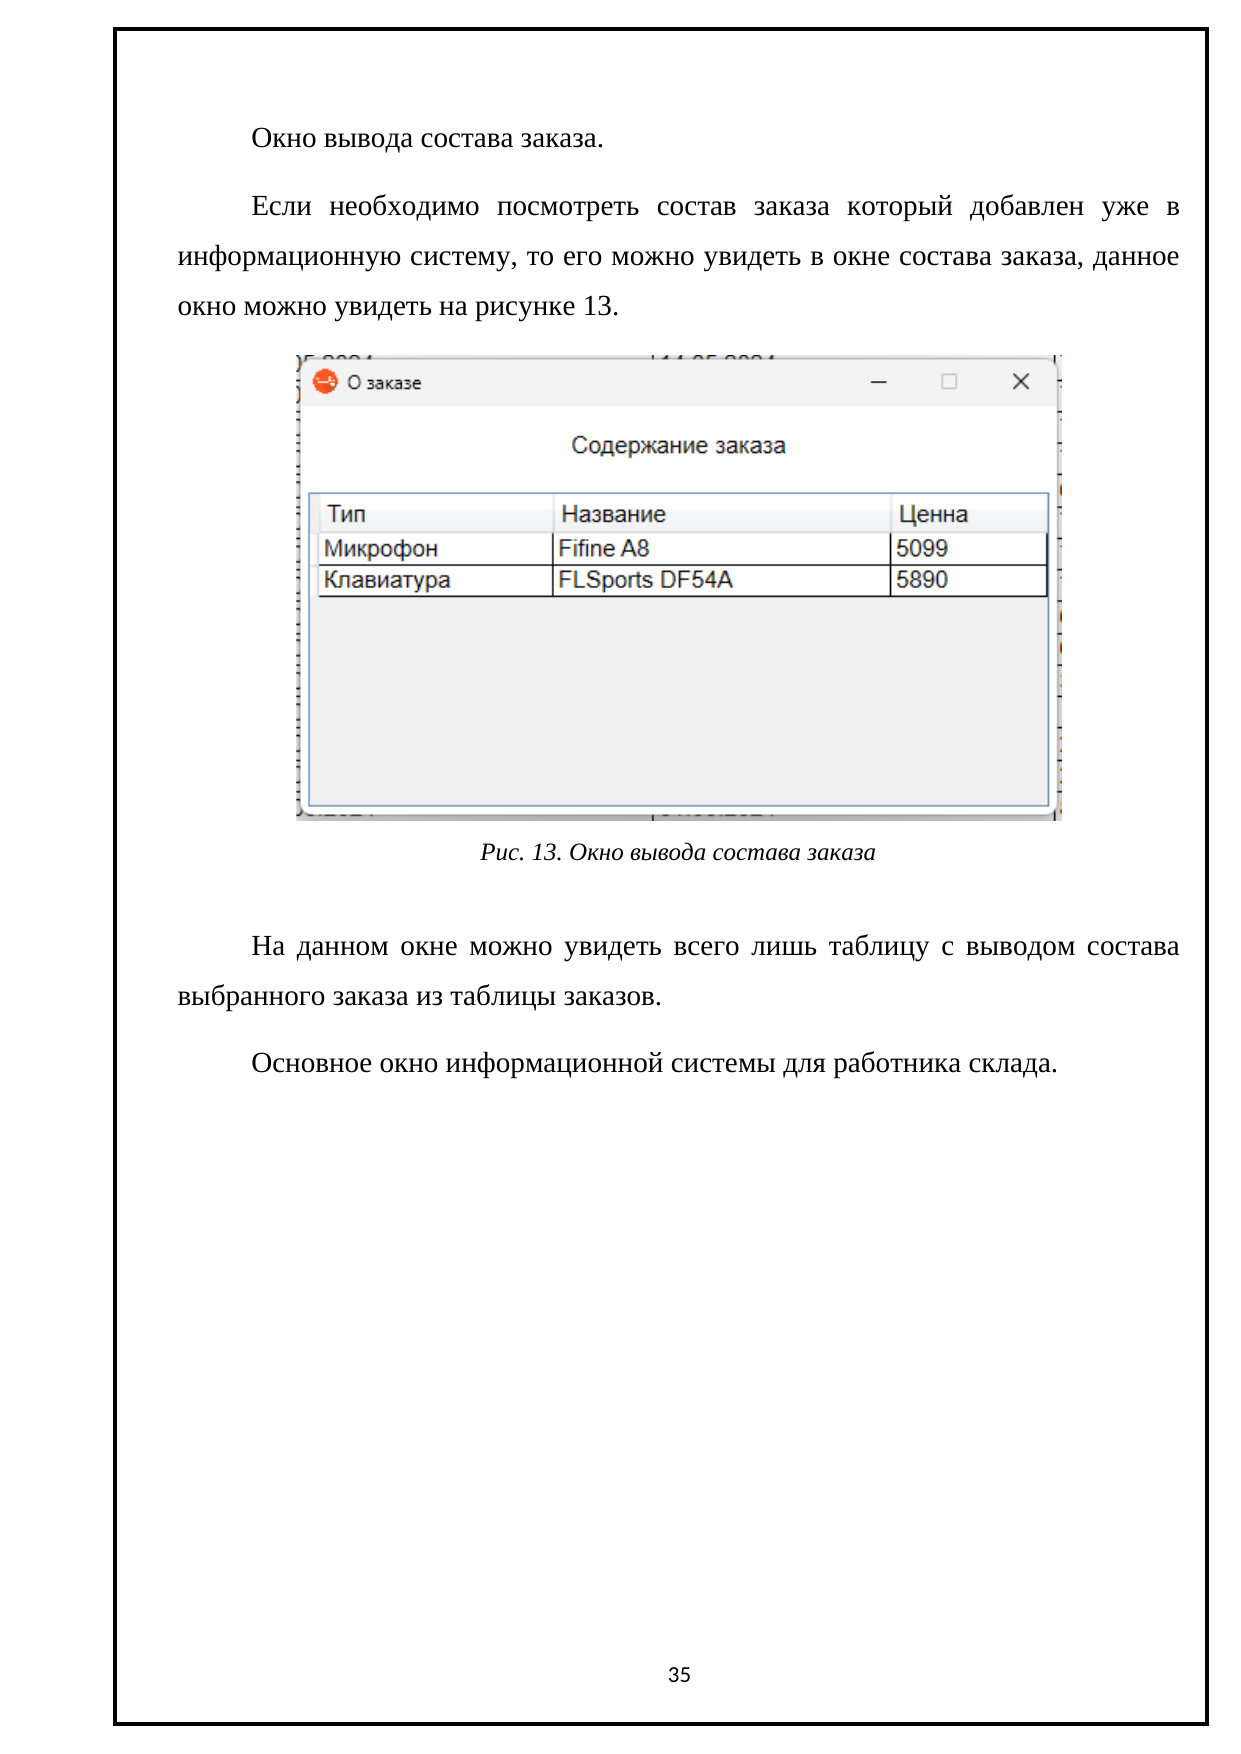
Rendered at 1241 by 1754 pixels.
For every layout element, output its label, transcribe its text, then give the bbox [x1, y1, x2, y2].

text Основное окно информационной системы для работника склада. [177, 1046, 1181, 1079]
text Окно вывода состава заказа. [177, 121, 1181, 154]
picture [296, 355, 1062, 821]
text Рис. 13. Окно вывода состава заказа [177, 837, 1181, 866]
text На данном окне можно увидеть всего лишь таблицу с выводом состава выбранного заказа из таблицы заказов. [177, 928, 1181, 1012]
text Если необходимо посмотреть состав заказа который добавлен уже в информационную систему, то его можно увидеть в окне состава заказа, данное окно можно увидеть на рисунке 13. [177, 188, 1181, 322]
